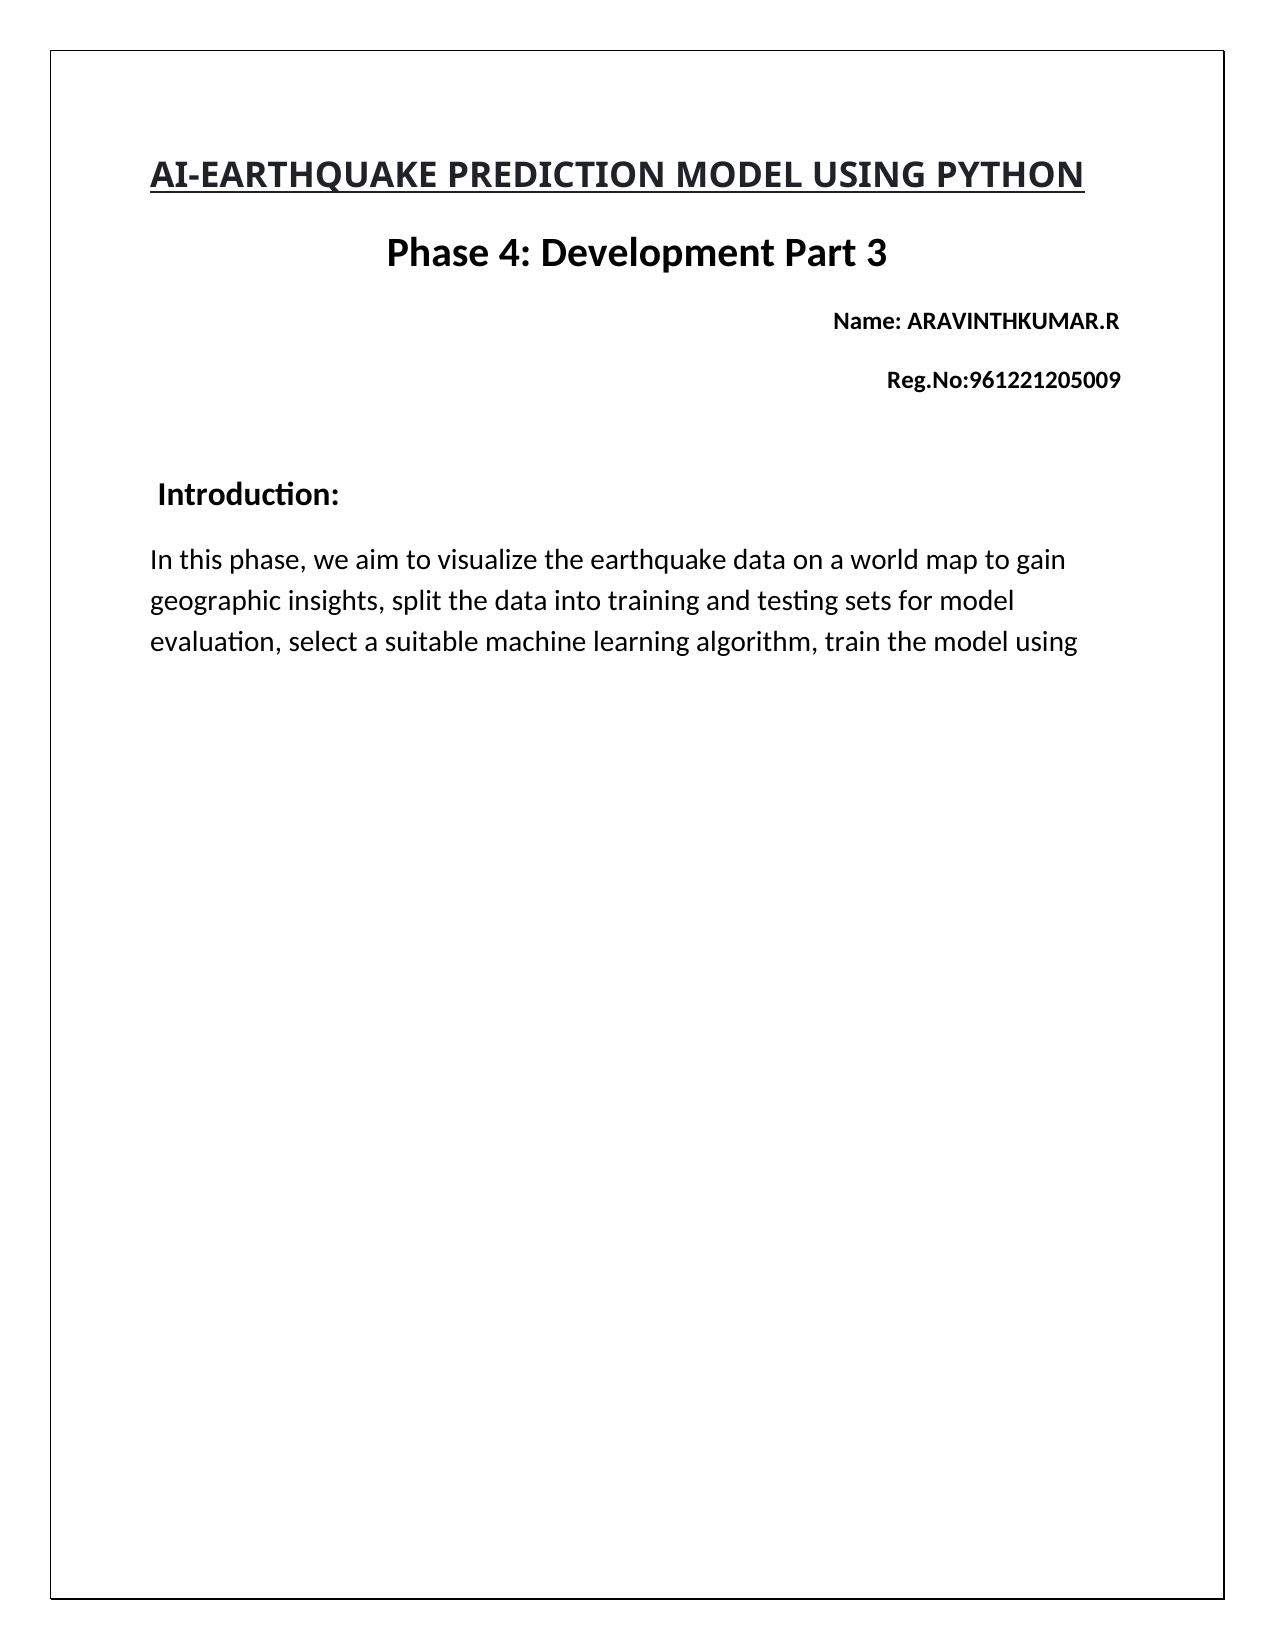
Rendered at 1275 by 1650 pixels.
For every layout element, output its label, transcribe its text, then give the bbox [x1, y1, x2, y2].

text Name: ARAVINTHKUMAR.R [150, 306, 1124, 336]
text Phase 4: Development Part 3 [150, 226, 1124, 277]
text Introduction: [150, 473, 1124, 514]
text Reg.No:961221205009 [150, 364, 1124, 395]
text AI-EARTHQUAKE PREDICTION MODEL USING PYTHON [150, 150, 1124, 198]
text In this phase, we aim to visualize the earthquake data on a world map to gain geographic insights, split the data into training and testing sets for model evaluation, select a suitable machine learning algorithm, train the model using the training data, and evaluate its performance using appropriate metrics. [150, 541, 1124, 658]
